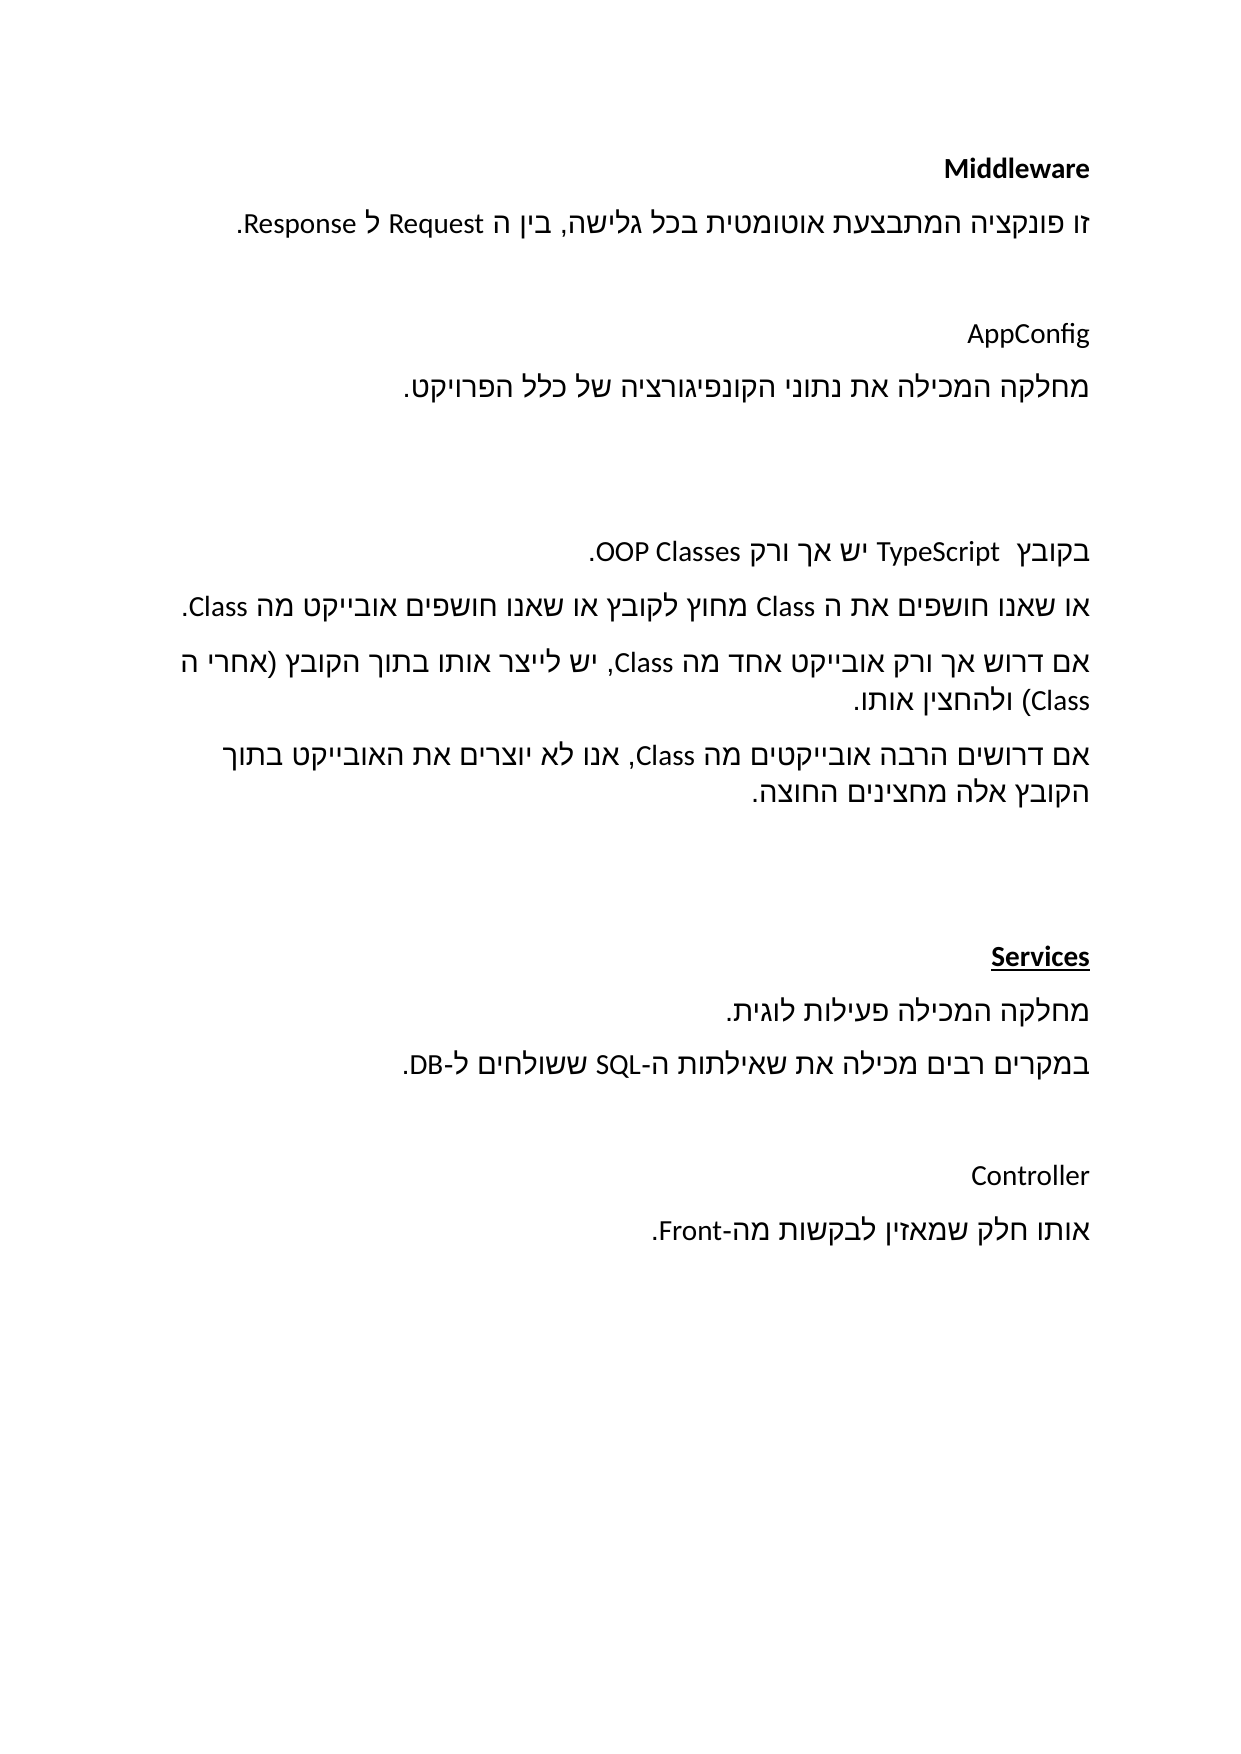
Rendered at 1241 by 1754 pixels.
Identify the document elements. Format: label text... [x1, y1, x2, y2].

text זו פונקציה המתבצעת אוטומטית בכל גלישה, בין ה Request ל Response. [150, 205, 1090, 241]
text אותו חלק שמאזין לבקשות מה-Front. [150, 1212, 1090, 1247]
text Services [150, 938, 1090, 974]
text אם דרוש אך ורק אובייקט אחד מה Class, יש לייצר אותו בתוך הקובץ (אחרי ה Class) ולהחצין אותו. [150, 644, 1090, 718]
text בקובץ TypeScript יש אך ורק OOP Classes. [150, 533, 1090, 569]
text או שאנו חושפים את ה Class מחוץ לקובץ או שאנו חושפים אובייקט מה Class. [150, 588, 1090, 624]
text אם דרושים הרבה אובייקטים מה Class, אנו לא יוצרים את האובייקט בתוך הקובץ אלה מחצינים החוצה. [150, 737, 1090, 809]
text Middleware [150, 150, 1090, 186]
text במקרים רבים מכילה את שאילתות ה-SQL ששולחים ל-DB. [150, 1046, 1090, 1082]
text מחלקה המכילה את נתוני הקונפיגורציה של כלל הפרויקט. [150, 370, 1090, 404]
text AppConfig [150, 315, 1090, 351]
text מחלקה המכילה פעילות לוגית. [150, 993, 1090, 1027]
text Controller [150, 1157, 1090, 1192]
